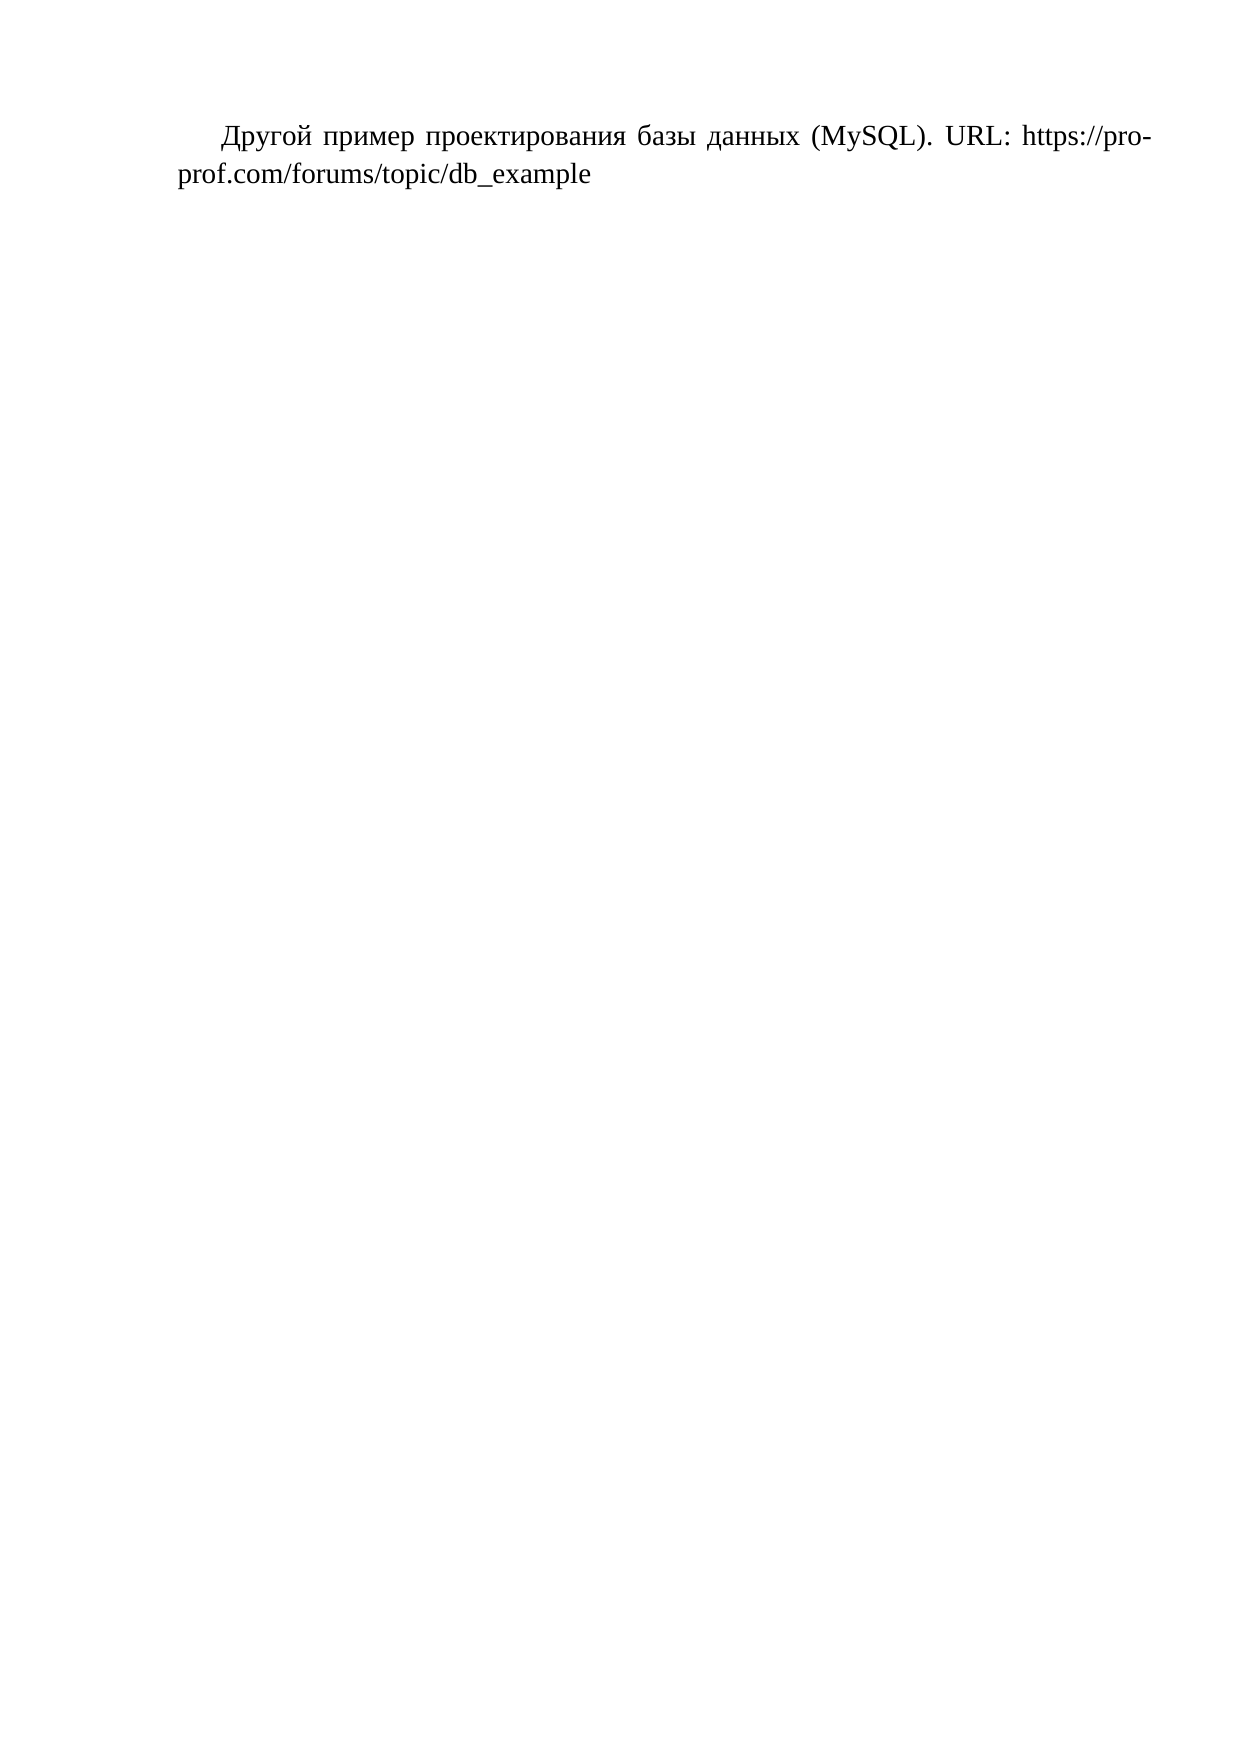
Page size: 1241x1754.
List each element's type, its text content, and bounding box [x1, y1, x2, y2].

text Другой пример проектирования базы данных (MySQL). URL: https://pro-prof.com/forums/topic/db_example [177, 118, 1152, 190]
